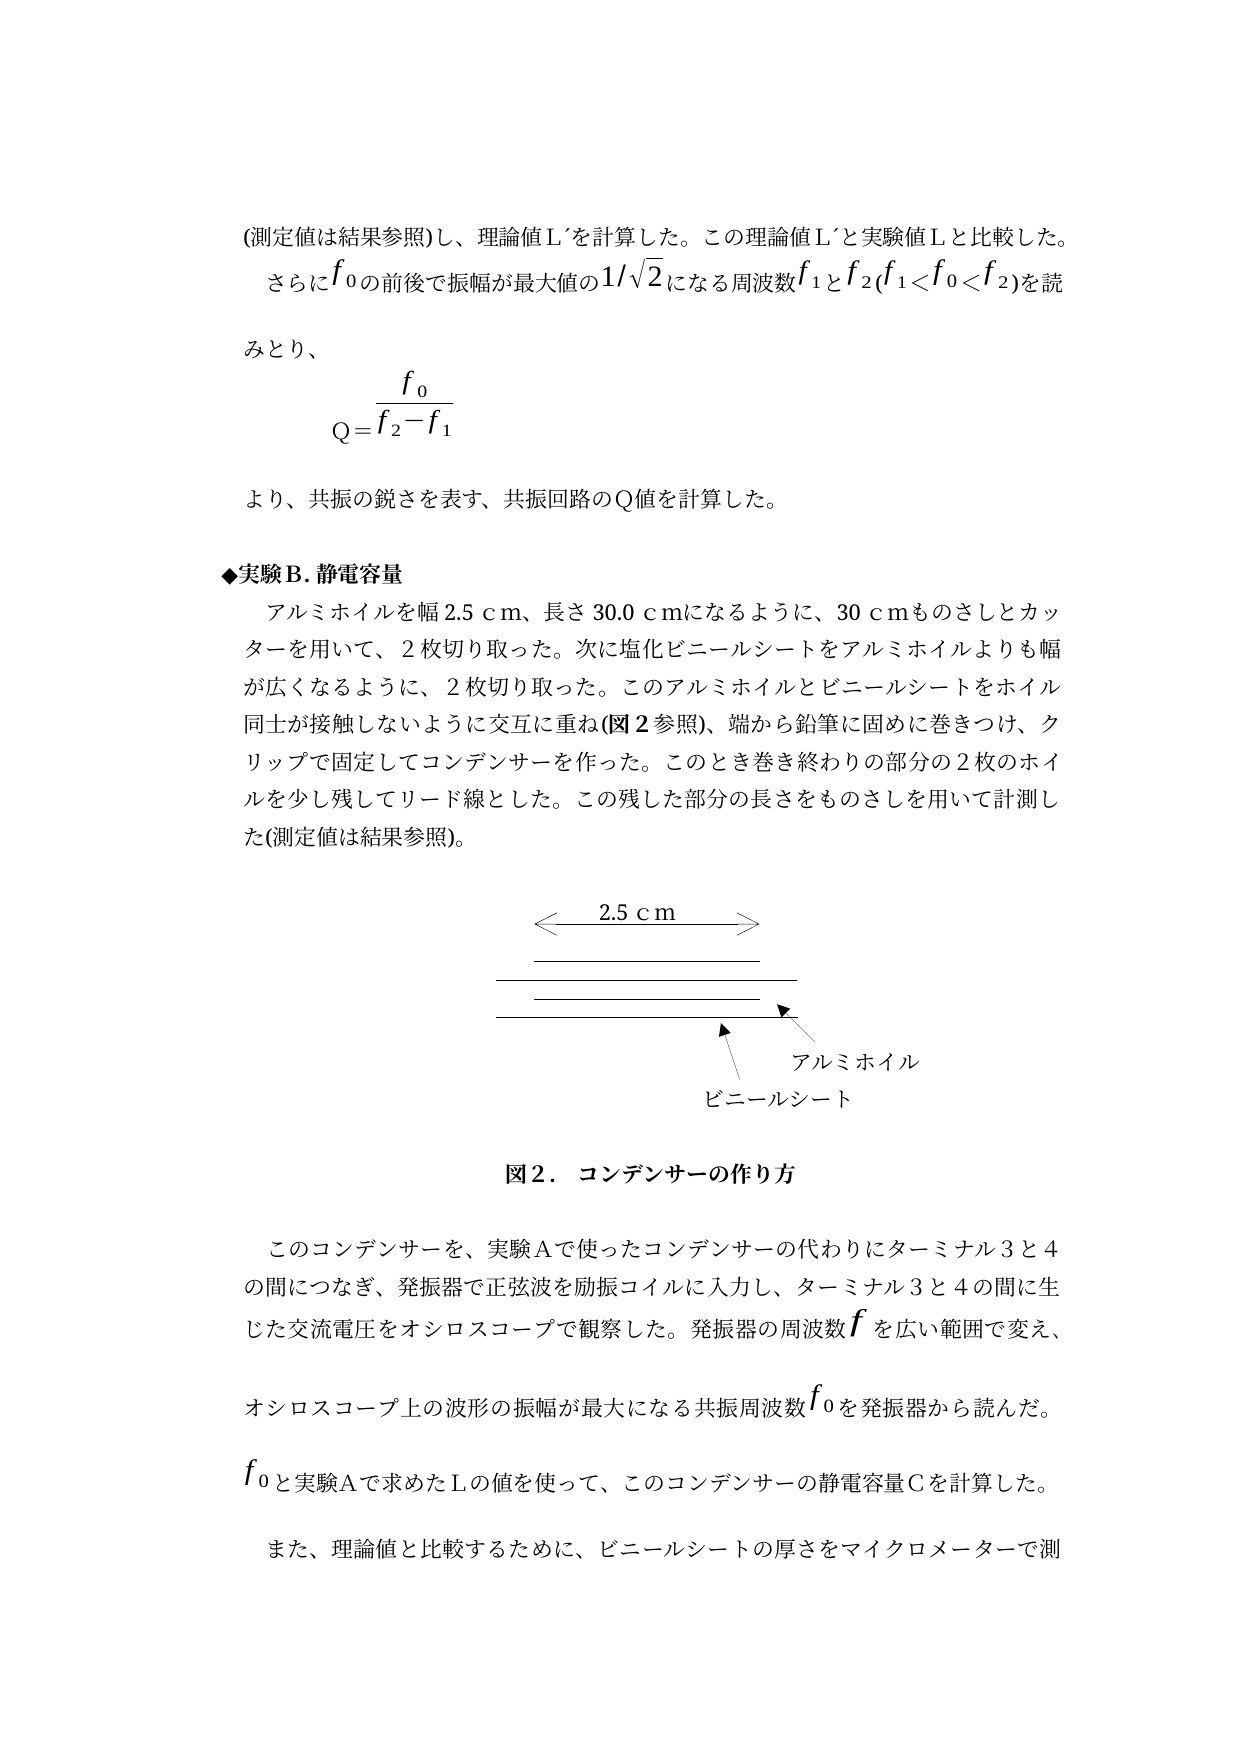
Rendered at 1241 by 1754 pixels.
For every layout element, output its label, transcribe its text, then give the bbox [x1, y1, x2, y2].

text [243, 217, 1063, 254]
text Ｑ＝ [177, 367, 1063, 479]
text アルミホイルを幅2.5ｃｍ、長さ30.0ｃｍになるように、30ｃｍものさしとカッターを用いて、２枚切り取った。次に塩化ビニールシートをアルミホイルよりも幅が広くなるように、２枚切り取った。このアルミホイルとビニールシートをホイル同士が接触しないように交互に重ね(図２参照)、端から鉛筆に固めに巻きつけ、クリップで固定してコンデンサーを作った。このとき巻き終わりの部分の２枚のホイルを少し残してリード線とした。この残した部分の長さをものさしを用いて計測した(測定値は結果参照)。 [243, 592, 1063, 854]
text さらにの前後で振幅が最大値のになる周波数と(＜＜)を読みとり、 [243, 254, 1063, 367]
text 2.5ｃｍ [243, 892, 1063, 929]
text 図２. コンデンサーの作り方 [243, 1154, 1063, 1192]
text ◆実験Ｂ. 静電容量 [177, 554, 1063, 592]
text アルミホイル [243, 1042, 1063, 1079]
text このコンデンサーを、実験Ａで使ったコンデンサーの代わりにターミナル３と４の間につなぎ、発振器で正弦波を励振コイルに入力し、ターミナル３と４の間に生じた交流電圧をオシロスコープで観察した。発振器の周波数を広い範囲で変え､オシロスコープ上の波形の振幅が最大になる共振周波数を発振器から読んだ。と実験Ａで求めたＬの値を使って、このコンデンサーの静電容量Ｃを計算した。 [177, 1229, 1063, 1529]
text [243, 1529, 1063, 1567]
text ビニールシート [243, 1079, 1063, 1117]
text より、共振の鋭さを表す、共振回路のＱ値を計算した。 [177, 479, 1063, 517]
